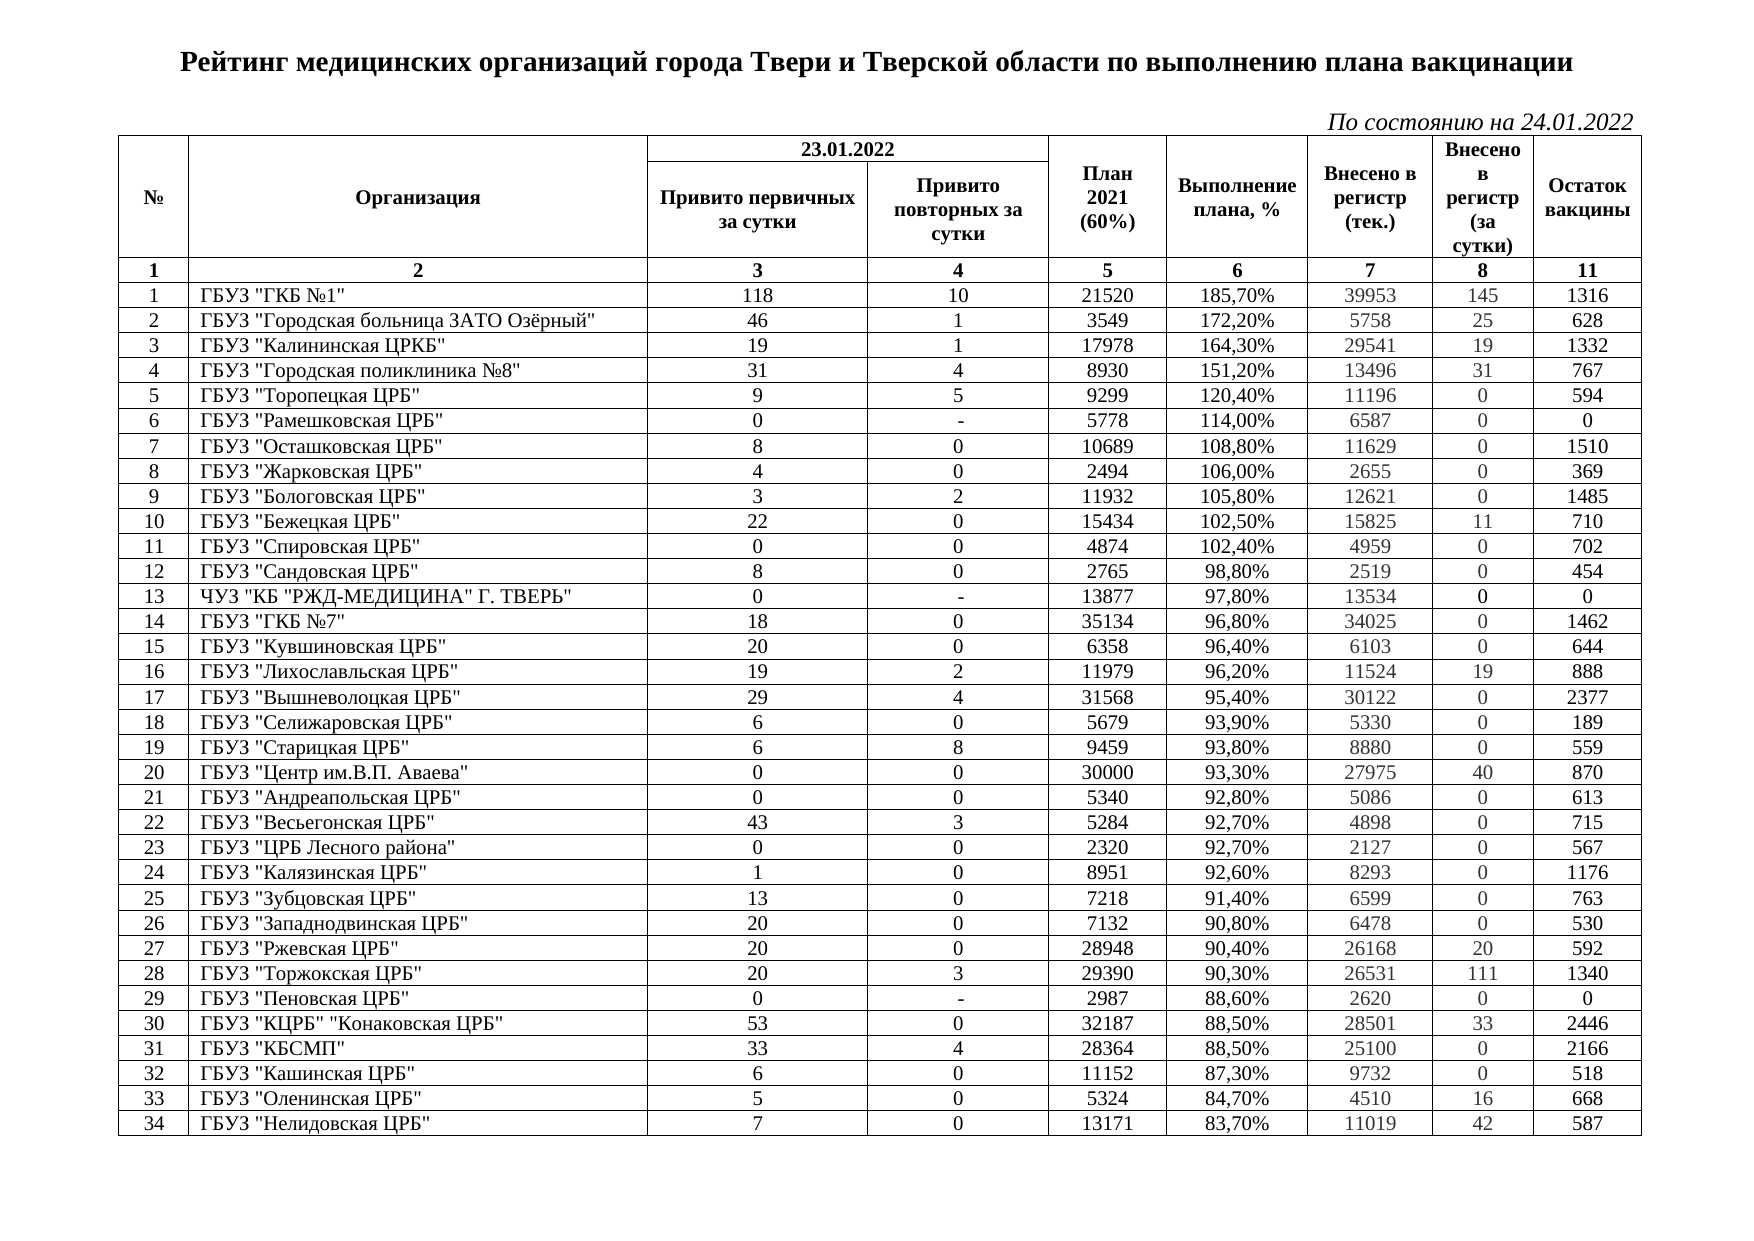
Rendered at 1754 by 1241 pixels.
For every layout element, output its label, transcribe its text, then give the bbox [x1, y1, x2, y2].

table_cell 559 [1534, 735, 1641, 759]
table_cell 88,50% [1167, 1011, 1307, 1035]
table_cell 5 [648, 1086, 867, 1110]
table_cell 0 [1433, 383, 1533, 407]
table_cell 10689 [1049, 434, 1166, 458]
table_cell 0 [1534, 409, 1641, 432]
table_cell 30122 [1308, 685, 1432, 709]
table_cell 33 [119, 1086, 188, 1110]
table_cell 0 [1433, 685, 1533, 709]
table_cell 9459 [1049, 735, 1166, 759]
table_cell ГБУЗ "КЦРБ" "Конаковская ЦРБ" [189, 1011, 647, 1035]
table_cell ГБУЗ "Бежецкая ЦРБ" [189, 509, 647, 533]
table_cell ГБУЗ "Андреапольская ЦРБ" [189, 785, 647, 809]
table_cell 114,00% [1167, 409, 1307, 432]
table_cell 0 [1433, 534, 1533, 558]
table_cell 10 [868, 283, 1048, 307]
table_cell 105,80% [1167, 484, 1307, 508]
table_cell 30000 [1049, 760, 1166, 784]
table_cell ЧУЗ "КБ "РЖД-МЕДИЦИНА" Г. ТВЕРЬ" [189, 584, 647, 608]
table_cell 1462 [1534, 609, 1641, 633]
table_cell 5758 [1308, 308, 1432, 332]
table_cell 6599 [1308, 885, 1432, 909]
table_cell 93,30% [1167, 760, 1307, 784]
table_cell 11932 [1049, 484, 1166, 508]
table_cell 53 [648, 1011, 867, 1035]
table_cell 96,80% [1167, 609, 1307, 633]
table_cell 0 [648, 760, 867, 784]
table_cell 2127 [1308, 835, 1432, 859]
table_cell 11629 [1308, 434, 1432, 458]
table_cell ГБУЗ "Ржевская ЦРБ" [189, 936, 647, 960]
table_cell 5 [868, 383, 1048, 407]
table_cell 26 [119, 911, 188, 934]
table_cell 0 [868, 835, 1048, 859]
table_cell 92,60% [1167, 860, 1307, 884]
table_cell 5778 [1049, 409, 1166, 432]
table_cell 15825 [1308, 509, 1432, 533]
table_cell 20 [648, 961, 867, 985]
table_cell ГБУЗ "Зубцовская ЦРБ" [189, 885, 647, 909]
table_cell 6103 [1308, 634, 1432, 658]
table_cell 530 [1534, 911, 1641, 934]
table_cell 19 [1433, 333, 1533, 357]
table_cell 5 [1049, 258, 1166, 282]
table_cell 19 [648, 660, 867, 683]
table_cell 0 [1433, 434, 1533, 458]
table_cell 13877 [1049, 584, 1166, 608]
table_cell 84,70% [1167, 1086, 1307, 1110]
table_cell 92,80% [1167, 785, 1307, 809]
table_header Организация [189, 136, 647, 257]
table_cell 0 [868, 634, 1048, 658]
table_cell 28364 [1049, 1036, 1166, 1060]
table_cell 2765 [1049, 559, 1166, 583]
table_cell 3 [119, 333, 188, 357]
table_cell 5324 [1049, 1086, 1166, 1110]
table_cell 0 [648, 986, 867, 1010]
table_cell 7 [648, 1111, 867, 1135]
table_cell ГБУЗ "Торопецкая ЦРБ" [189, 383, 647, 407]
table_cell 613 [1534, 785, 1641, 809]
table_cell 0 [868, 1061, 1048, 1085]
table_cell 0 [868, 509, 1048, 533]
table_cell 4874 [1049, 534, 1166, 558]
table_cell 5086 [1308, 785, 1432, 809]
table_cell ГБУЗ "Западнодвинская ЦРБ" [189, 911, 647, 934]
table_cell 19 [648, 333, 867, 357]
table_cell 11196 [1308, 383, 1432, 407]
table_cell ГБУЗ "Городская больница ЗАТО Озёрный" [189, 308, 647, 332]
table_cell 33 [1433, 1011, 1533, 1035]
table_cell 31568 [1049, 685, 1166, 709]
table_cell 28501 [1308, 1011, 1432, 1035]
table_cell 96,20% [1167, 660, 1307, 683]
table_cell 28948 [1049, 936, 1166, 960]
table_cell ГБУЗ "Нелидовская ЦРБ" [189, 1111, 647, 1135]
table_cell 715 [1534, 810, 1641, 834]
table_cell 35134 [1049, 609, 1166, 633]
table_cell ГБУЗ "Вышневолоцкая ЦРБ" [189, 685, 647, 709]
table_cell 644 [1534, 634, 1641, 658]
table_cell 6 [648, 710, 867, 734]
table_cell 102,50% [1167, 509, 1307, 533]
table_header 23.01.2022 [648, 136, 1048, 161]
table_cell 8930 [1049, 358, 1166, 382]
table_cell 5 [119, 383, 188, 407]
table_cell 668 [1534, 1086, 1641, 1110]
table_cell 7132 [1049, 911, 1166, 934]
table_cell 702 [1534, 534, 1641, 558]
table_cell - [868, 584, 1048, 608]
table_cell 0 [1433, 484, 1533, 508]
table_cell ГБУЗ "Рамешковская ЦРБ" [189, 409, 647, 432]
table_cell 0 [868, 710, 1048, 734]
table_cell 22 [119, 810, 188, 834]
table_cell 5330 [1308, 710, 1432, 734]
table_cell ГБУЗ "Оленинская ЦРБ" [189, 1086, 647, 1110]
table_cell 20 [1433, 936, 1533, 960]
table_cell 0 [868, 609, 1048, 633]
table_cell 6 [119, 409, 188, 432]
table_cell Привито повторных за сутки [868, 162, 1048, 257]
table_cell 15434 [1049, 509, 1166, 533]
table_cell 6358 [1049, 634, 1166, 658]
table_cell 4898 [1308, 810, 1432, 834]
table_cell 14 [119, 609, 188, 633]
table_cell 0 [648, 584, 867, 608]
table_cell 97,80% [1167, 584, 1307, 608]
table_cell ГБУЗ "Торжокская ЦРБ" [189, 961, 647, 985]
table_cell 0 [1433, 810, 1533, 834]
text По состоянию на 24.01.2022 [118, 107, 1636, 135]
table_header Внесено в регистр (тек.) [1308, 136, 1432, 257]
table_cell 594 [1534, 383, 1641, 407]
table_cell 34025 [1308, 609, 1432, 633]
table_cell 13534 [1308, 584, 1432, 608]
table_cell 96,40% [1167, 634, 1307, 658]
table_cell 120,40% [1167, 383, 1307, 407]
table_cell ГБУЗ "Пеновская ЦРБ" [189, 986, 647, 1010]
table_cell 8 [648, 434, 867, 458]
table_cell 3 [868, 810, 1048, 834]
table_cell 0 [868, 936, 1048, 960]
table_cell 4 [868, 258, 1048, 282]
table_cell ГБУЗ "Бологовская ЦРБ" [189, 484, 647, 508]
table_cell ГБУЗ "Селижаровская ЦРБ" [189, 710, 647, 734]
table_cell 1332 [1534, 333, 1641, 357]
table_cell 189 [1534, 710, 1641, 734]
table_cell 2 [189, 258, 647, 282]
table_cell 30 [119, 1011, 188, 1035]
table_cell 1 [119, 258, 188, 282]
table_cell 17 [119, 685, 188, 709]
table_cell 11 [1433, 509, 1533, 533]
table_cell 151,20% [1167, 358, 1307, 382]
table_cell 10 [119, 509, 188, 533]
table_cell 0 [1433, 409, 1533, 432]
table_cell 29 [119, 986, 188, 1010]
table_cell 6587 [1308, 409, 1432, 432]
table_cell 3 [648, 258, 867, 282]
text Рейтинг медицинских организаций города Твери и Тверской области по выполнению плана вакцинации [118, 44, 1636, 78]
table_cell 710 [1534, 509, 1641, 533]
table_cell 20 [648, 911, 867, 934]
table_cell 11 [1534, 258, 1641, 282]
table_cell 29390 [1049, 961, 1166, 985]
table_cell 19 [1433, 660, 1533, 683]
table_cell 0 [1433, 1036, 1533, 1060]
table_cell 1 [868, 333, 1048, 357]
table_cell 98,80% [1167, 559, 1307, 583]
table_cell 92,70% [1167, 835, 1307, 859]
table_cell 0 [868, 860, 1048, 884]
table_cell ГБУЗ "ЦРБ Лесного района" [189, 835, 647, 859]
table_cell 26531 [1308, 961, 1432, 985]
table_cell ГБУЗ "Центр им.В.П. Аваева" [189, 760, 647, 784]
table_cell 2620 [1308, 986, 1432, 1010]
table_cell 39953 [1308, 283, 1432, 307]
table_cell 3 [648, 484, 867, 508]
table_cell 16 [1433, 1086, 1533, 1110]
table_cell 2377 [1534, 685, 1641, 709]
table_cell 9732 [1308, 1061, 1432, 1085]
table_cell - [868, 986, 1048, 1010]
table_cell 0 [868, 459, 1048, 483]
table_cell 5340 [1049, 785, 1166, 809]
table_cell 1 [119, 283, 188, 307]
table_cell 0 [1433, 835, 1533, 859]
table_cell 2 [119, 308, 188, 332]
table_cell 108,80% [1167, 434, 1307, 458]
table_cell 0 [868, 534, 1048, 558]
table_cell ГБУЗ "Жарковская ЦРБ" [189, 459, 647, 483]
table_cell ГБУЗ "Лихославльская ЦРБ" [189, 660, 647, 683]
table_cell 1316 [1534, 283, 1641, 307]
table_cell 8 [1433, 258, 1533, 282]
table_cell 29541 [1308, 333, 1432, 357]
table_cell 27 [119, 936, 188, 960]
table_cell 4510 [1308, 1086, 1432, 1110]
table_cell 90,30% [1167, 961, 1307, 985]
table_cell ГБУЗ "КБСМП" [189, 1036, 647, 1060]
table_cell 16 [119, 660, 188, 683]
table_cell 24 [119, 860, 188, 884]
table_cell 2494 [1049, 459, 1166, 483]
table_cell 8 [119, 459, 188, 483]
table_header План 2021 (60%) [1049, 136, 1166, 257]
table_cell 19 [119, 735, 188, 759]
table_cell 0 [1433, 1061, 1533, 1085]
table_cell 88,60% [1167, 986, 1307, 1010]
table_cell 0 [868, 559, 1048, 583]
table_header Выполнение плана, % [1167, 136, 1307, 257]
table_cell 0 [1433, 735, 1533, 759]
table_cell ГБУЗ "Кашинская ЦРБ" [189, 1061, 647, 1085]
table_cell 0 [1433, 584, 1533, 608]
table_cell 33 [648, 1036, 867, 1060]
table_cell 91,40% [1167, 885, 1307, 909]
table_cell ГБУЗ "Старицкая ЦРБ" [189, 735, 647, 759]
table_cell 0 [1433, 785, 1533, 809]
table_cell 3 [868, 961, 1048, 985]
table_cell 29 [648, 685, 867, 709]
table_cell 2446 [1534, 1011, 1641, 1035]
table_cell 0 [1433, 885, 1533, 909]
table_cell 25 [1433, 308, 1533, 332]
table_cell ГБУЗ "Калязинская ЦРБ" [189, 860, 647, 884]
table_cell 2655 [1308, 459, 1432, 483]
table_cell 31 [648, 358, 867, 382]
table_cell 0 [1433, 911, 1533, 934]
table_cell 42 [1433, 1111, 1533, 1135]
table_cell 13496 [1308, 358, 1432, 382]
table_cell 31 [119, 1036, 188, 1060]
table_cell 4 [119, 358, 188, 382]
table_cell 172,20% [1167, 308, 1307, 332]
table_cell ГБУЗ "ГКБ №1" [189, 283, 647, 307]
table_cell 8 [648, 559, 867, 583]
table_cell 27975 [1308, 760, 1432, 784]
table_cell ГБУЗ "Сандовская ЦРБ" [189, 559, 647, 583]
table_cell 43 [648, 810, 867, 834]
table_cell 7218 [1049, 885, 1166, 909]
table_cell 13 [119, 584, 188, 608]
table_cell 8880 [1308, 735, 1432, 759]
table_cell 0 [868, 885, 1048, 909]
table_cell 0 [1433, 986, 1533, 1010]
table_cell 763 [1534, 885, 1641, 909]
table_cell 87,30% [1167, 1061, 1307, 1085]
table_cell 6 [648, 735, 867, 759]
table_cell 164,30% [1167, 333, 1307, 357]
table_cell 4 [648, 459, 867, 483]
table_cell 0 [1433, 559, 1533, 583]
table_cell 0 [648, 835, 867, 859]
table_cell 9299 [1049, 383, 1166, 407]
table_cell 12 [119, 559, 188, 583]
table_cell ГБУЗ "Осташковская ЦРБ" [189, 434, 647, 458]
table_cell 34 [119, 1111, 188, 1135]
table_cell 2519 [1308, 559, 1432, 583]
table_cell 145 [1433, 283, 1533, 307]
table_cell 118 [648, 283, 867, 307]
table_cell - [868, 409, 1048, 432]
table_cell 2 [868, 660, 1048, 683]
table_cell 4959 [1308, 534, 1432, 558]
table_cell 18 [119, 710, 188, 734]
table_cell 20 [648, 634, 867, 658]
table_cell 1 [648, 860, 867, 884]
table_cell 592 [1534, 936, 1641, 960]
table_cell 0 [648, 534, 867, 558]
table_cell 11019 [1308, 1111, 1432, 1135]
table_cell 0 [1433, 634, 1533, 658]
table_cell 7 [1308, 258, 1432, 282]
table_cell 870 [1534, 760, 1641, 784]
table_cell 20 [648, 936, 867, 960]
table_cell 9 [119, 484, 188, 508]
table_cell 0 [648, 409, 867, 432]
table_cell 17978 [1049, 333, 1166, 357]
table_cell 2320 [1049, 835, 1166, 859]
table_cell 2 [868, 484, 1048, 508]
table_cell 25 [119, 885, 188, 909]
table_cell 23 [119, 835, 188, 859]
table_cell 0 [1534, 986, 1641, 1010]
table_cell 11524 [1308, 660, 1432, 683]
table_cell 567 [1534, 835, 1641, 859]
table_cell 1485 [1534, 484, 1641, 508]
table_cell 15 [119, 634, 188, 658]
table_cell 888 [1534, 660, 1641, 683]
table_cell 0 [1534, 584, 1641, 608]
table_cell 90,80% [1167, 911, 1307, 934]
table_cell 518 [1534, 1061, 1641, 1085]
table_cell 95,40% [1167, 685, 1307, 709]
table_cell 369 [1534, 459, 1641, 483]
table_header № [119, 136, 188, 257]
table_cell 40 [1433, 760, 1533, 784]
table_cell 3549 [1049, 308, 1166, 332]
table_cell 0 [1433, 710, 1533, 734]
table_cell ГБУЗ "Весьегонская ЦРБ" [189, 810, 647, 834]
table_cell 83,70% [1167, 1111, 1307, 1135]
table_cell 28 [119, 961, 188, 985]
table_cell 0 [1433, 609, 1533, 633]
table_cell 8293 [1308, 860, 1432, 884]
table_cell 111 [1433, 961, 1533, 985]
table_cell 93,90% [1167, 710, 1307, 734]
table_cell 9 [648, 383, 867, 407]
table_cell ГБУЗ "Калининская ЦРКБ" [189, 333, 647, 357]
table_cell 1510 [1534, 434, 1641, 458]
table_cell 11979 [1049, 660, 1166, 683]
table_cell 88,50% [1167, 1036, 1307, 1060]
table_header Остаток вакцины [1534, 136, 1641, 257]
table_cell ГБУЗ "Спировская ЦРБ" [189, 534, 647, 558]
table_cell 7 [119, 434, 188, 458]
table_cell 6 [648, 1061, 867, 1085]
table_cell 93,80% [1167, 735, 1307, 759]
table_cell 0 [868, 785, 1048, 809]
table_cell 11 [119, 534, 188, 558]
table_cell 31 [1433, 358, 1533, 382]
table_cell 11152 [1049, 1061, 1166, 1085]
table_cell 767 [1534, 358, 1641, 382]
table_cell 185,70% [1167, 283, 1307, 307]
table_cell 18 [648, 609, 867, 633]
table_cell 1176 [1534, 860, 1641, 884]
table_cell 46 [648, 308, 867, 332]
table_cell 4 [868, 1036, 1048, 1060]
table_cell 20 [119, 760, 188, 784]
table_cell 5284 [1049, 810, 1166, 834]
table_cell 13 [648, 885, 867, 909]
table_cell 0 [868, 760, 1048, 784]
table_cell 8 [868, 735, 1048, 759]
table_cell 5679 [1049, 710, 1166, 734]
table_cell 32 [119, 1061, 188, 1085]
table_cell 454 [1534, 559, 1641, 583]
table_cell 22 [648, 509, 867, 533]
table_cell 1340 [1534, 961, 1641, 985]
table_cell 32187 [1049, 1011, 1166, 1035]
table_cell 0 [868, 1111, 1048, 1135]
table_cell 628 [1534, 308, 1641, 332]
table_cell 102,40% [1167, 534, 1307, 558]
table_cell 12621 [1308, 484, 1432, 508]
table_cell ГБУЗ "ГКБ №7" [189, 609, 647, 633]
table_cell 92,70% [1167, 810, 1307, 834]
table_cell 0 [1433, 459, 1533, 483]
table_cell 0 [868, 1011, 1048, 1035]
table_header Внесено в регистр (за сутки) [1433, 136, 1533, 257]
table_cell 0 [868, 911, 1048, 934]
table_cell 90,40% [1167, 936, 1307, 960]
table_cell 2166 [1534, 1036, 1641, 1060]
table_cell 6478 [1308, 911, 1432, 934]
table_cell 8951 [1049, 860, 1166, 884]
table_cell 0 [868, 1086, 1048, 1110]
table_cell 25100 [1308, 1036, 1432, 1060]
table_cell ГБУЗ "Кувшиновская ЦРБ" [189, 634, 647, 658]
table_cell 26168 [1308, 936, 1432, 960]
table_cell 587 [1534, 1111, 1641, 1135]
table_cell 21520 [1049, 283, 1166, 307]
table_cell 4 [868, 358, 1048, 382]
table_cell 0 [1433, 860, 1533, 884]
table_cell 13171 [1049, 1111, 1166, 1135]
table_cell 0 [648, 785, 867, 809]
table_cell 0 [868, 434, 1048, 458]
table_cell ГБУЗ "Городская поликлиника №8" [189, 358, 647, 382]
table_cell 6 [1167, 258, 1307, 282]
table_cell Привито первичных за сутки [648, 162, 867, 257]
table_cell 2987 [1049, 986, 1166, 1010]
table_cell 1 [868, 308, 1048, 332]
table_cell 106,00% [1167, 459, 1307, 483]
table_cell 21 [119, 785, 188, 809]
table_cell 4 [868, 685, 1048, 709]
